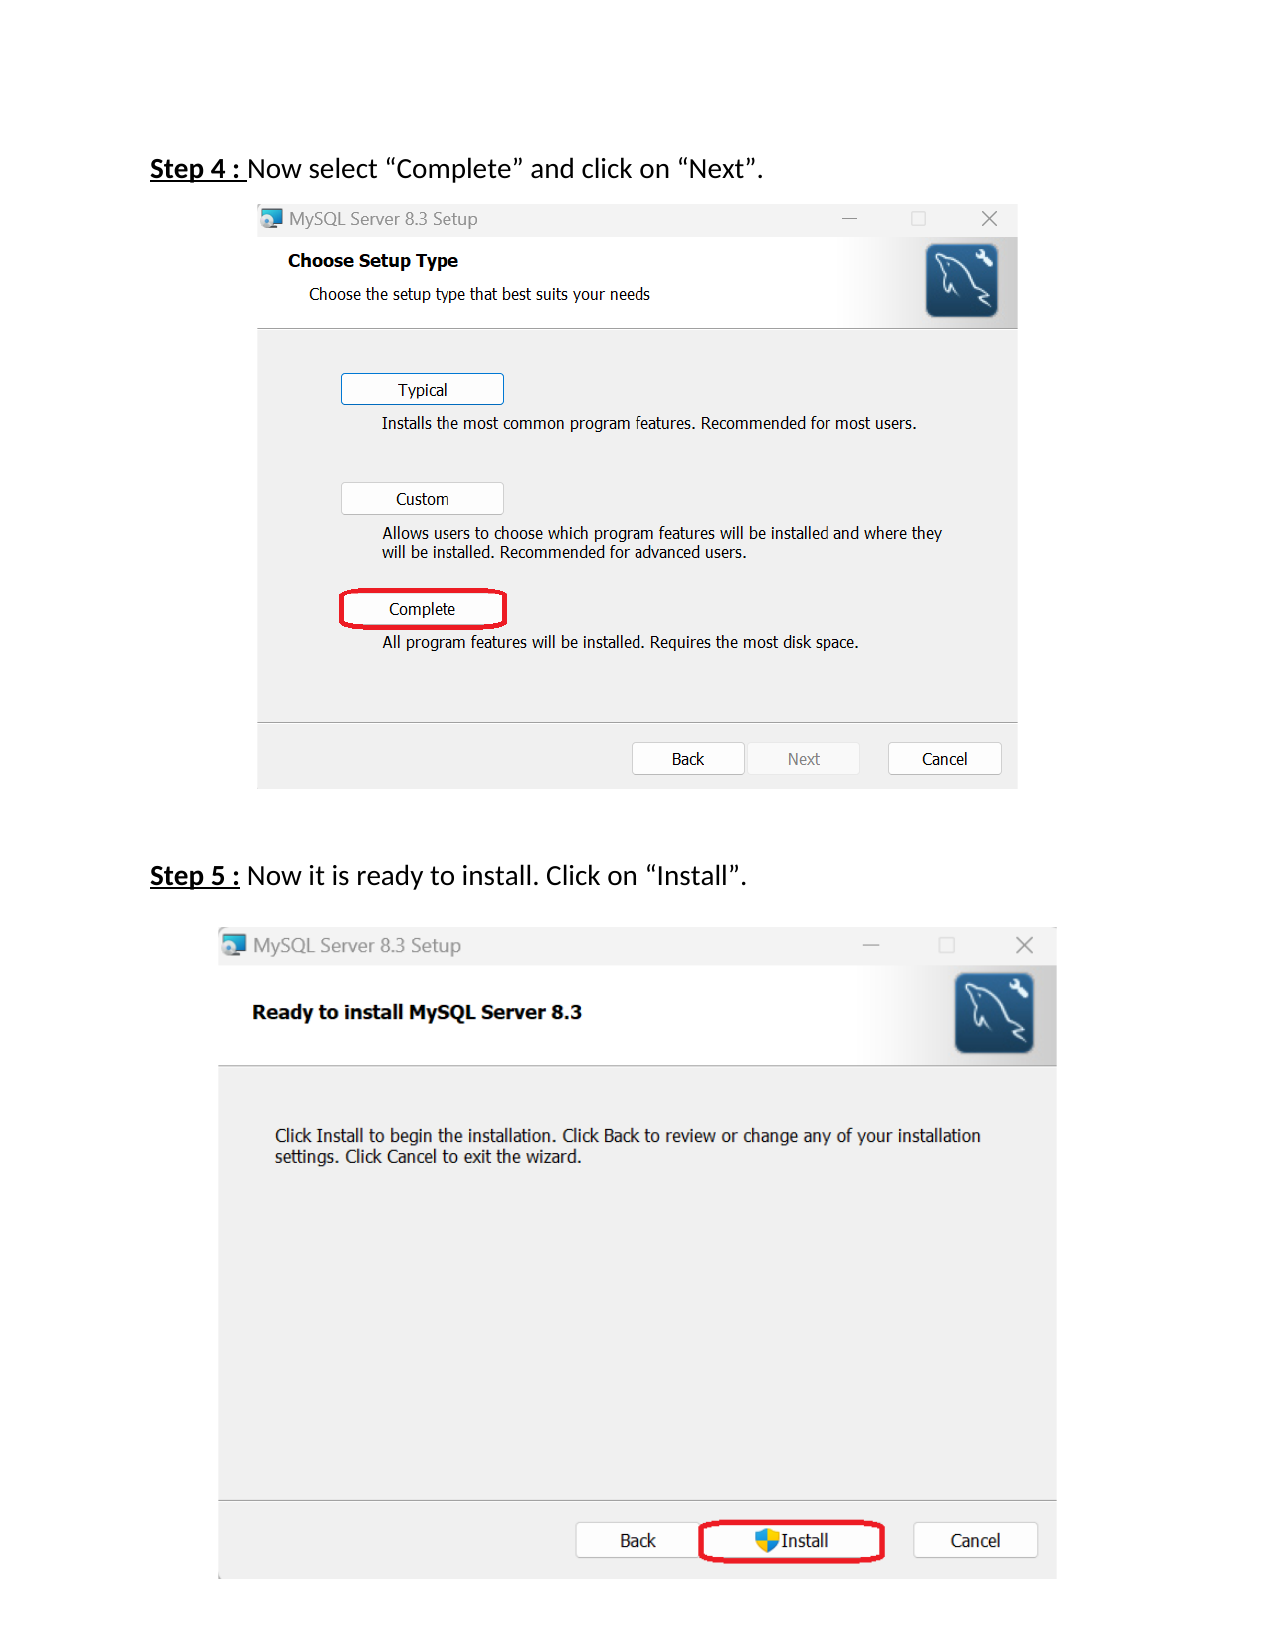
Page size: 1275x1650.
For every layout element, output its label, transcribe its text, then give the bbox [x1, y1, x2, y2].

picture [257, 204, 1018, 789]
text Step 4 : Now select “Complete” and click on “Next”. [150, 150, 1125, 186]
picture [218, 927, 1057, 1579]
text Step 5 : Now it is ready to install. Click on “Install”. [150, 857, 1125, 892]
